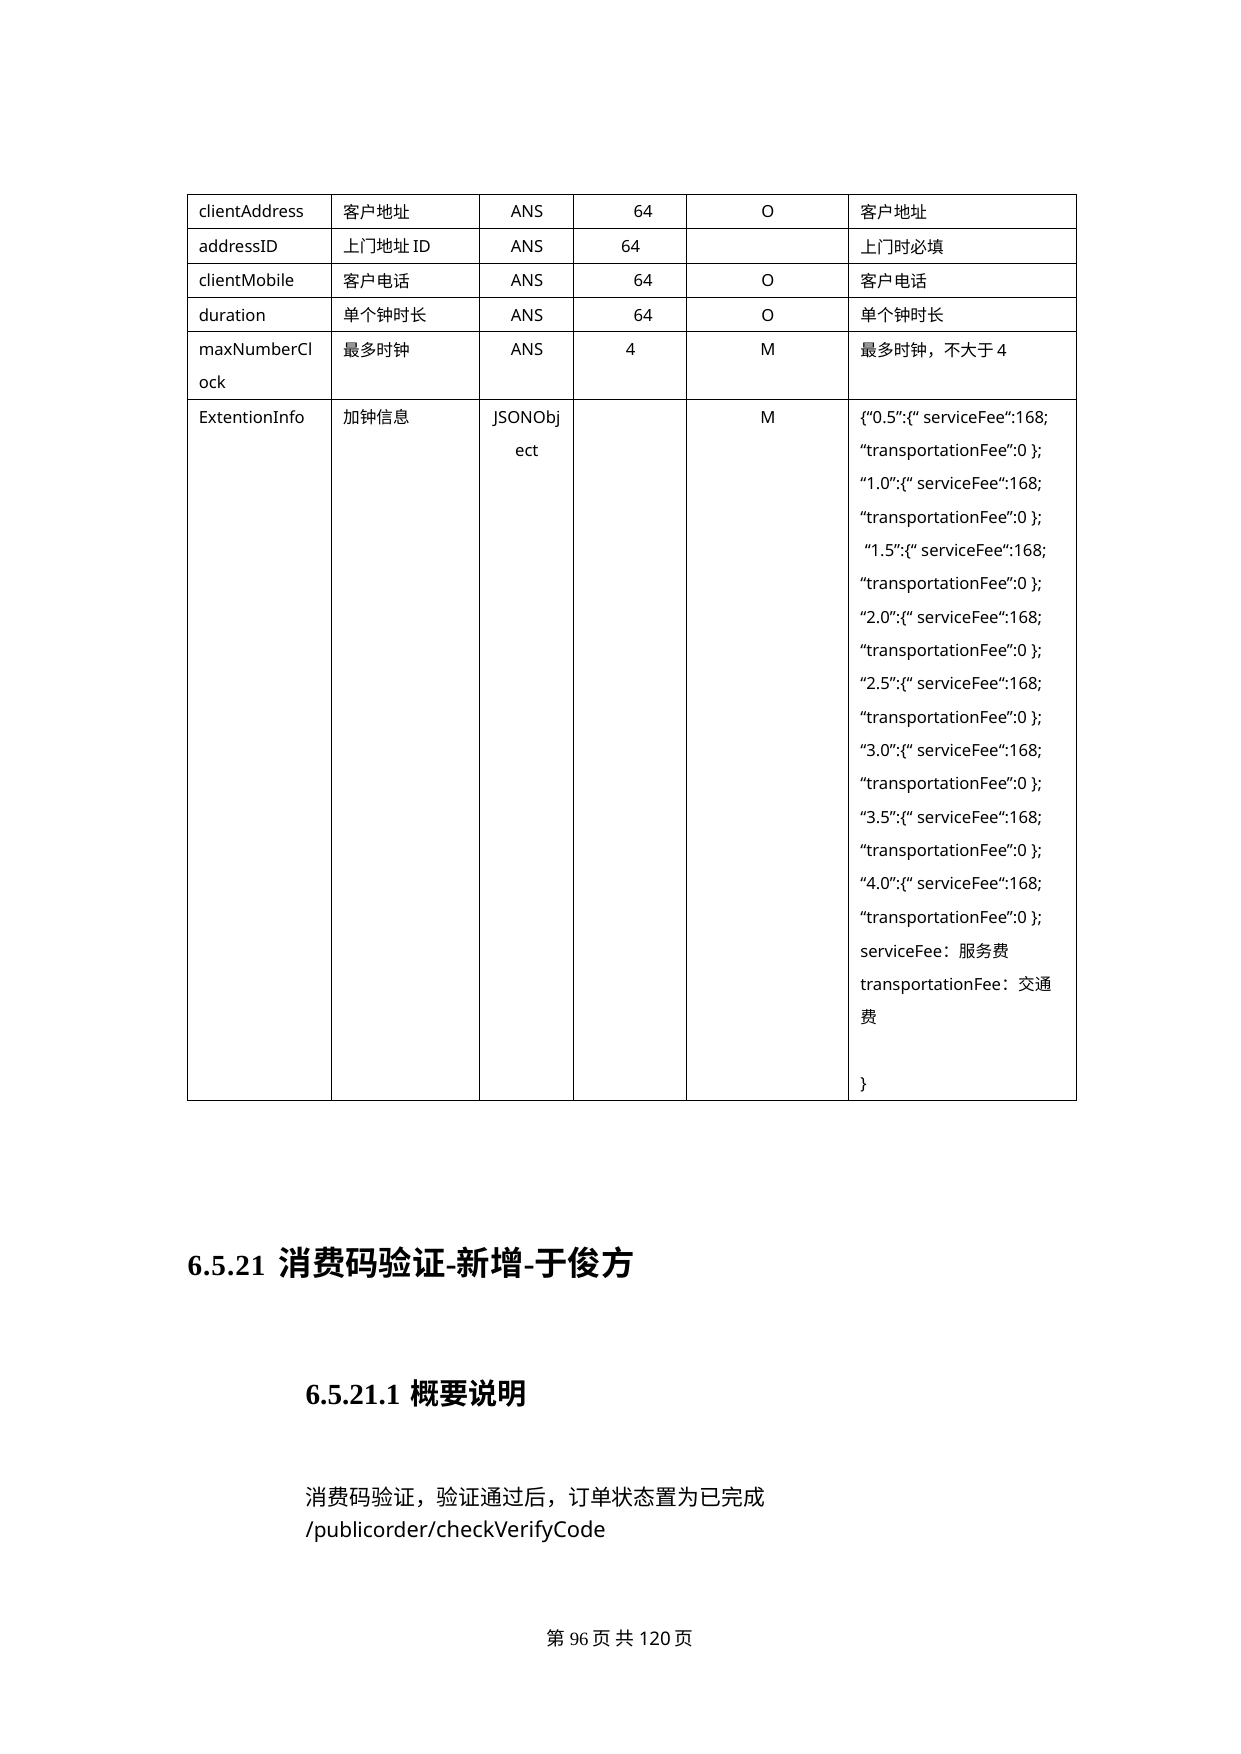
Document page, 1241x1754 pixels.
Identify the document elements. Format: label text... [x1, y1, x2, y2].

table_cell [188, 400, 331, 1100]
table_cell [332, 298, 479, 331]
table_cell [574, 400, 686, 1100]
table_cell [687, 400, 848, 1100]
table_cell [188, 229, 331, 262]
subtitle 消费码验证-新增-于俊方 [187, 1228, 1053, 1295]
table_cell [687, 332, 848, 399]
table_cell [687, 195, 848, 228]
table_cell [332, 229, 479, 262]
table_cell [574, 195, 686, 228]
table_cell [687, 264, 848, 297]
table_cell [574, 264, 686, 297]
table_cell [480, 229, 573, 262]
subtitle 概要说明 [305, 1358, 1053, 1425]
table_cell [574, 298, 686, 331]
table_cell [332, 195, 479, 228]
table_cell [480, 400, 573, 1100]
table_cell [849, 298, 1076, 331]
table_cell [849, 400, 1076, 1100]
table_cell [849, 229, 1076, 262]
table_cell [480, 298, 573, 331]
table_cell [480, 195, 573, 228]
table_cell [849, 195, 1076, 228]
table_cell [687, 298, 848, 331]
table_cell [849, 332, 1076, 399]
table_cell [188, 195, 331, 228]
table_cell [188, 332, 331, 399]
text /publicorder/checkVerifyCode [262, 1512, 1053, 1545]
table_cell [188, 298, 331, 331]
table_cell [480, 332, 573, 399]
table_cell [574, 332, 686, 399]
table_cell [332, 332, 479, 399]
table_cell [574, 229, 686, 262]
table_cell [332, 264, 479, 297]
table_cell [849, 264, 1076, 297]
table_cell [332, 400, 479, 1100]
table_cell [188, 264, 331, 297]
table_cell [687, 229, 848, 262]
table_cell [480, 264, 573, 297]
text 消费码验证，验证通过后，订单状态置为已完成 [262, 1479, 1053, 1512]
